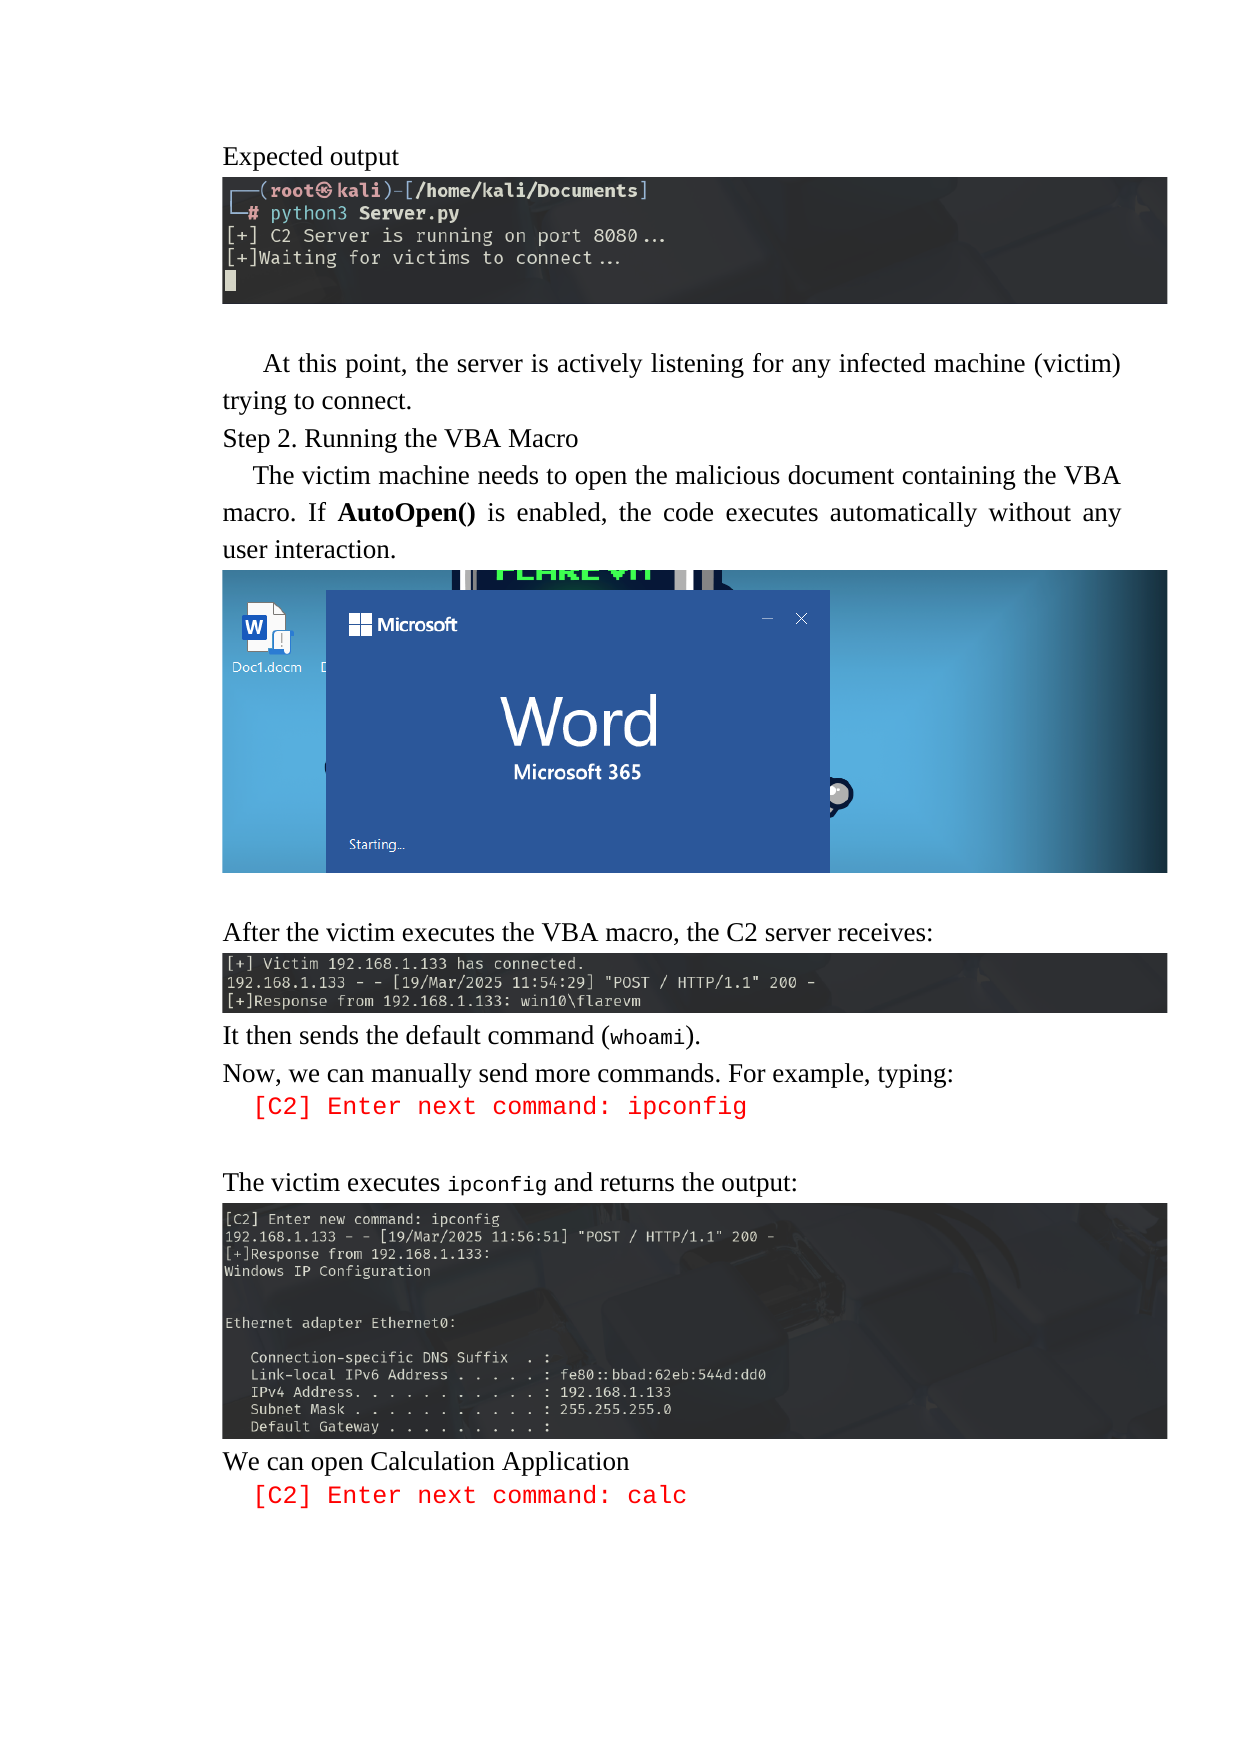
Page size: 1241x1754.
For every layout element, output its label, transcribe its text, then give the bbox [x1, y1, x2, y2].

text We can open Calculation Application [222, 1445, 1122, 1476]
text Step 2. Running the VBA Macro [222, 422, 1122, 453]
picture [222, 1203, 1168, 1439]
text It then sends the default command (whoami). [222, 1019, 1122, 1050]
text At this point, the server is actively listening for any infected machine (victim) trying to connect. [222, 347, 1122, 416]
text Now, we can manually send more commands. For example, typing: [222, 1057, 1122, 1088]
picture [222, 177, 1168, 304]
text The victim machine needs to open the malicious document containing the VBA macro. If AutoOpen() is enabled, the code executes automatically without any user interaction. [222, 459, 1122, 565]
picture [222, 953, 1168, 1013]
text The victim executes ipconfig and returns the output: [222, 1166, 1122, 1198]
picture [222, 570, 1168, 873]
text [C2] Enter next command: calc [222, 1482, 1122, 1511]
text After the victim executes the VBA macro, the C2 server receives: [222, 916, 1122, 947]
text [C2] Enter next command: ipconfig [222, 1094, 1122, 1122]
text Expected output [222, 140, 1122, 171]
